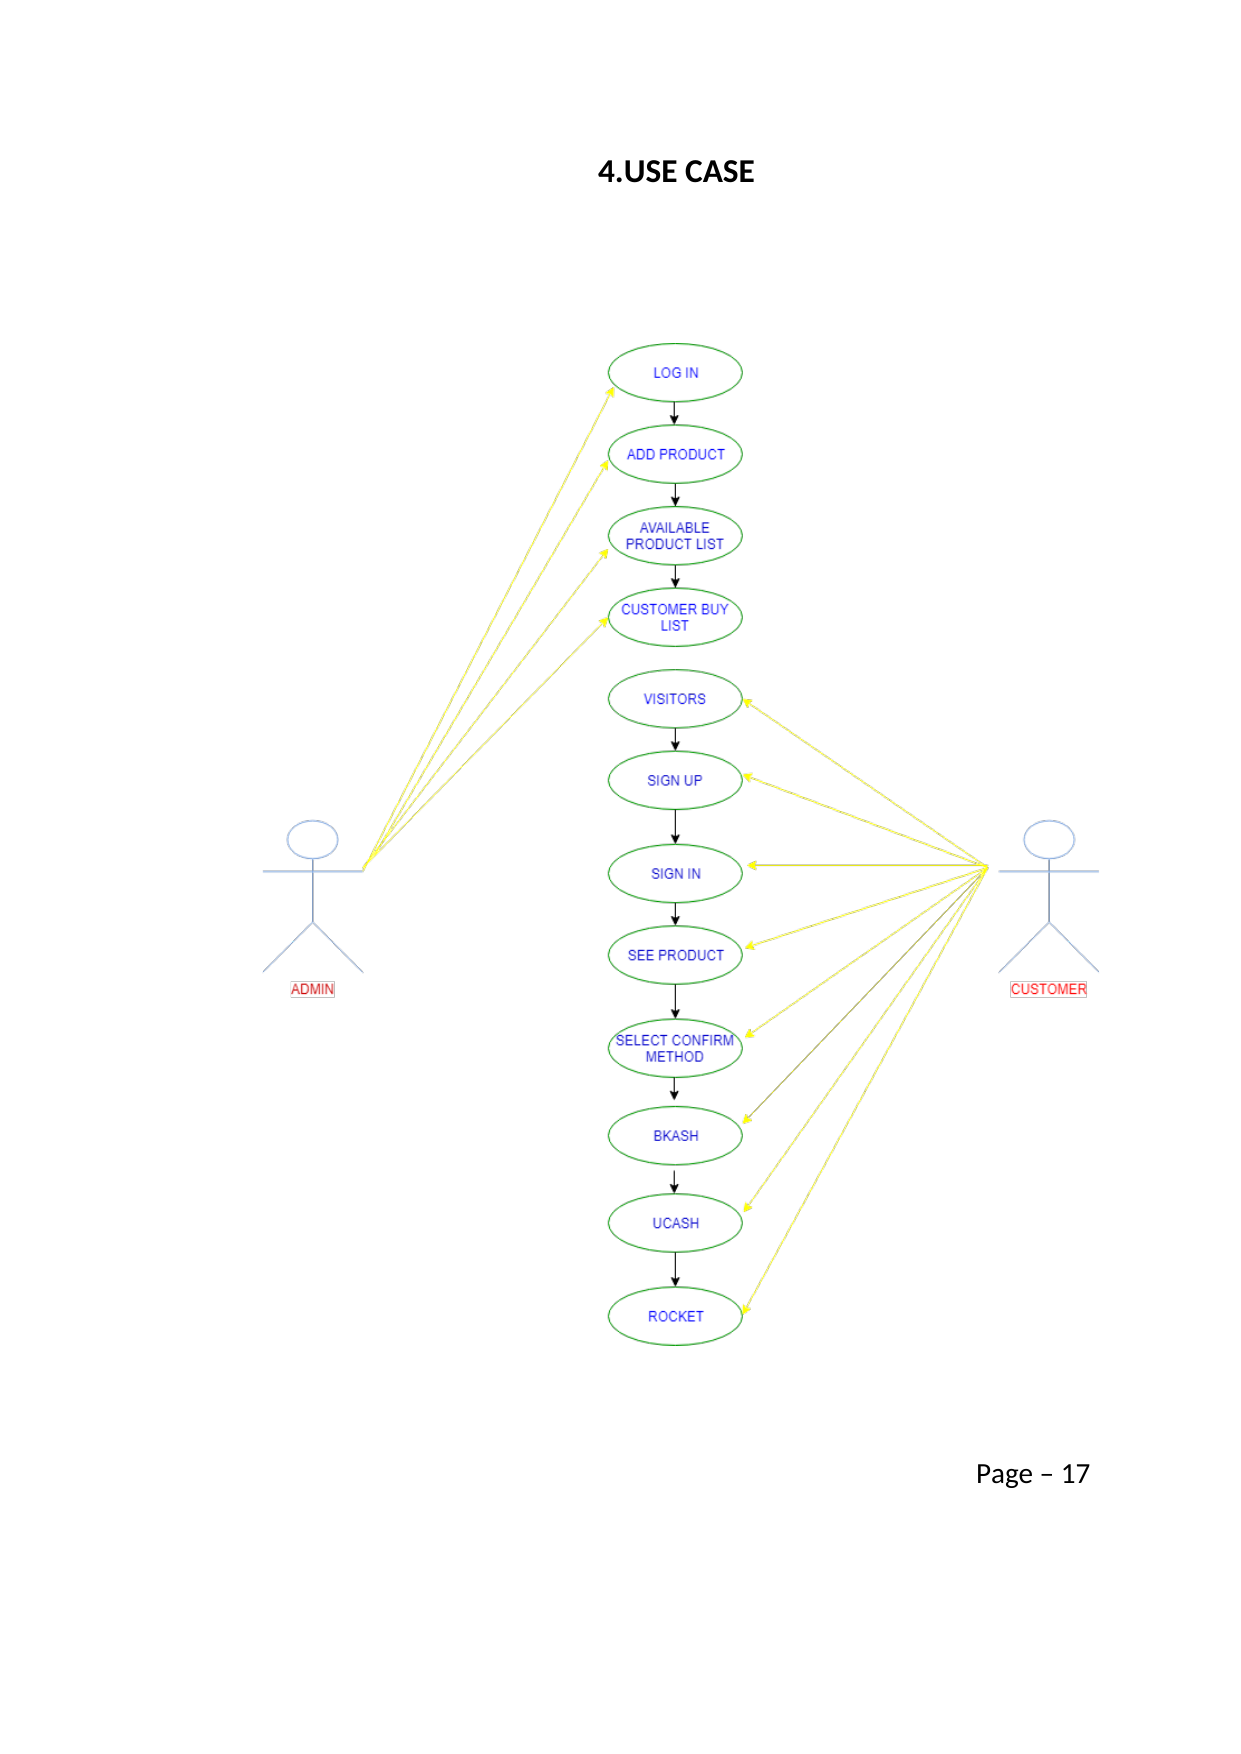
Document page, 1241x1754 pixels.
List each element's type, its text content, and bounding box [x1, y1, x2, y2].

list 4.USE CASE [262, 150, 1090, 191]
list Page – 17 [262, 1455, 1090, 1490]
